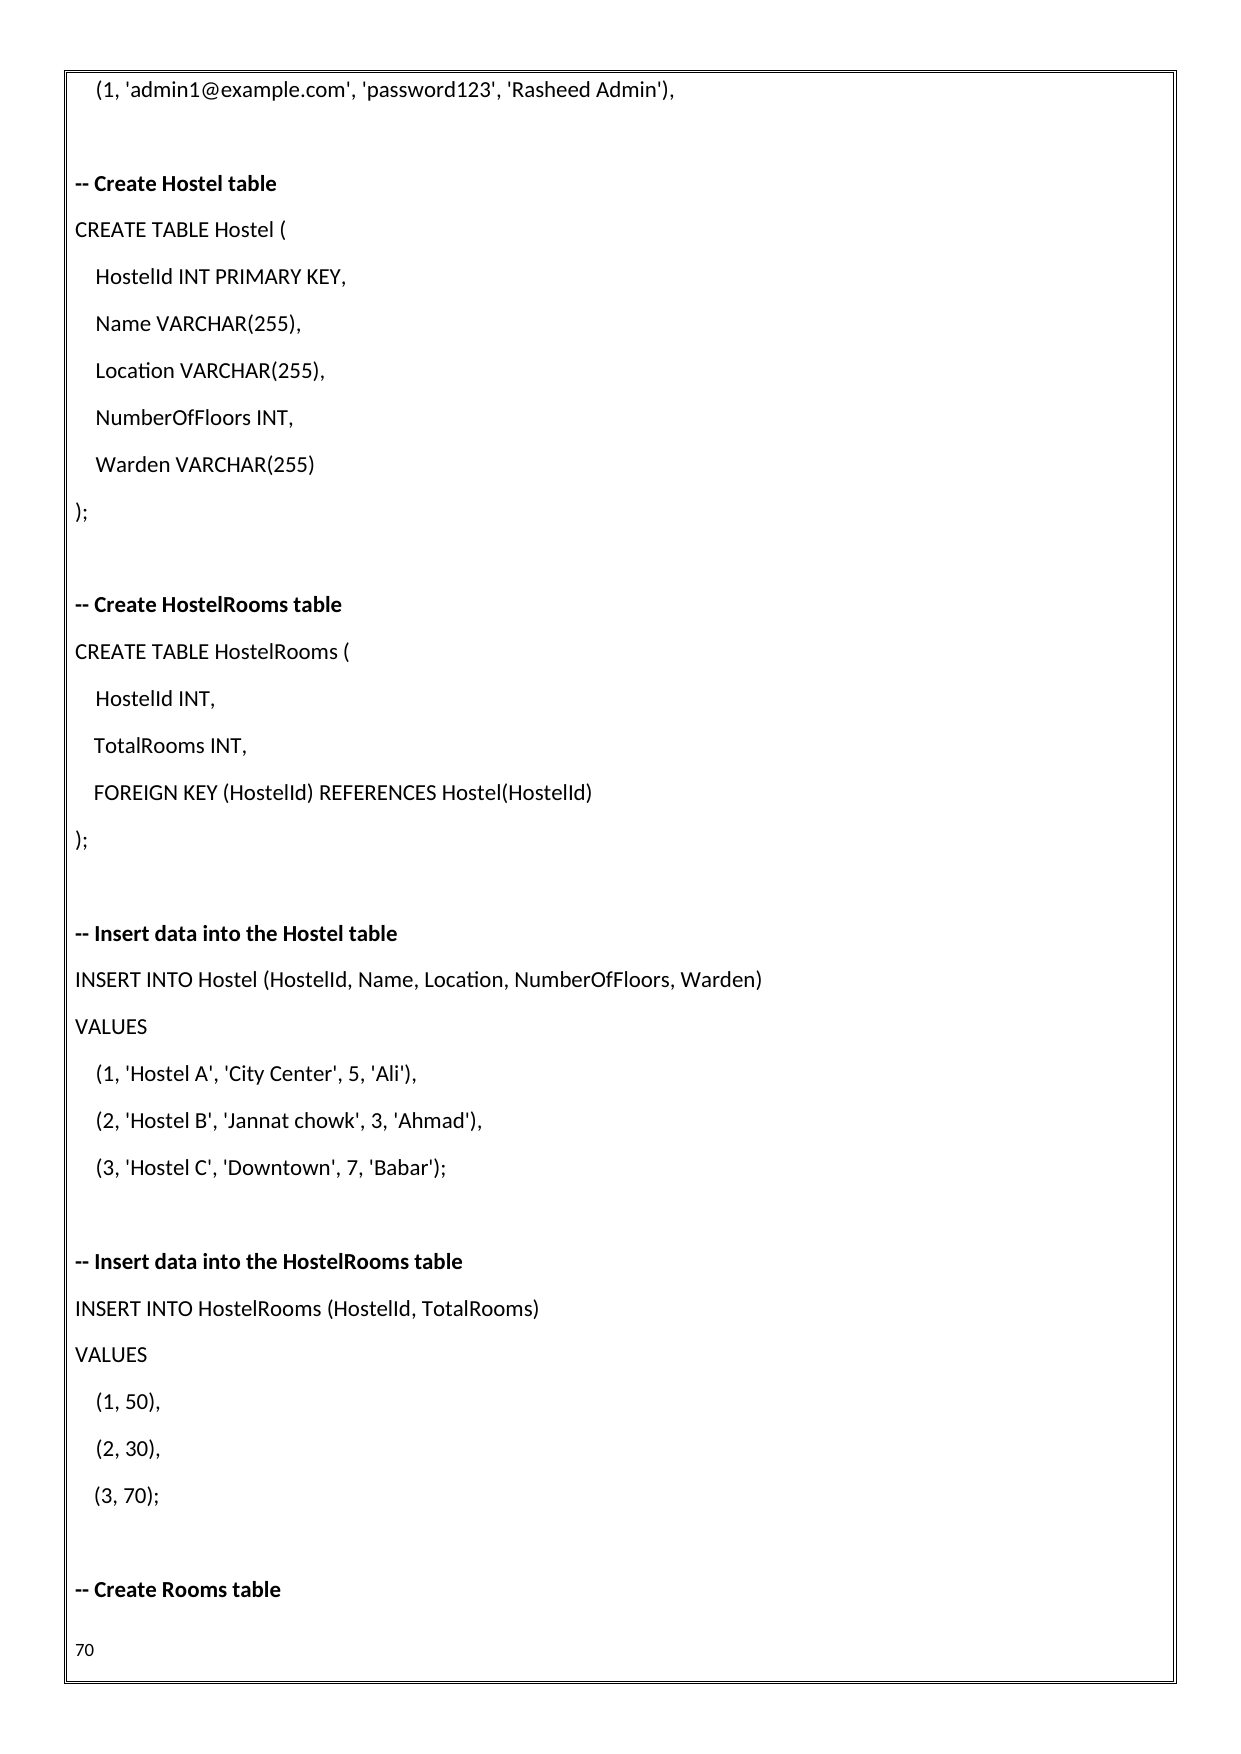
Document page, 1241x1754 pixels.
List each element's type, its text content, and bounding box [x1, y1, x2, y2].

text -- Create Hostel table [75, 169, 1165, 197]
text Name VARCHAR(255), [75, 309, 1165, 337]
text INSERT INTO Hostel (HostelId, Name, Location, NumberOfFloors, Warden) [75, 966, 1165, 994]
text ); [75, 497, 1165, 525]
text Warden VARCHAR(255) [75, 450, 1165, 478]
text (1, 50), [75, 1387, 1165, 1416]
text -- Insert data into the HostelRooms table [75, 1247, 1165, 1275]
text (1, 'Hostel A', 'City Center', 5, 'Ali'), [75, 1059, 1165, 1087]
text FOREIGN KEY (HostelId) REFERENCES Hostel(HostelId) [75, 778, 1165, 806]
text HostelId INT, [75, 684, 1165, 712]
text -- Insert data into the Hostel table [75, 919, 1165, 947]
text NumberOfFloors INT, [75, 403, 1165, 431]
text -- Create HostelRooms table [75, 591, 1165, 619]
text ); [75, 825, 1165, 853]
text (2, 30), [75, 1434, 1165, 1462]
text CREATE TABLE HostelRooms ( [75, 637, 1165, 666]
text (3, 70); [75, 1481, 1165, 1509]
text INSERT INTO HostelRooms (HostelId, TotalRooms) [75, 1294, 1165, 1322]
text VALUES [75, 1341, 1165, 1369]
text TotalRooms INT, [75, 731, 1165, 759]
text (3, 'Hostel C', 'Downtown', 7, 'Babar'); [75, 1153, 1165, 1181]
text (2, 'Hostel B', 'Jannat chowk', 3, 'Ahmad'), [75, 1106, 1165, 1134]
text HostelId INT PRIMARY KEY, [75, 262, 1165, 291]
text -- Create Rooms table [75, 1575, 1165, 1603]
text (1, 'admin1@example.com', 'password123', 'Rasheed Admin'), [75, 75, 1165, 103]
text Location VARCHAR(255), [75, 356, 1165, 384]
text VALUES [75, 1012, 1165, 1041]
text CREATE TABLE Hostel ( [75, 216, 1165, 244]
